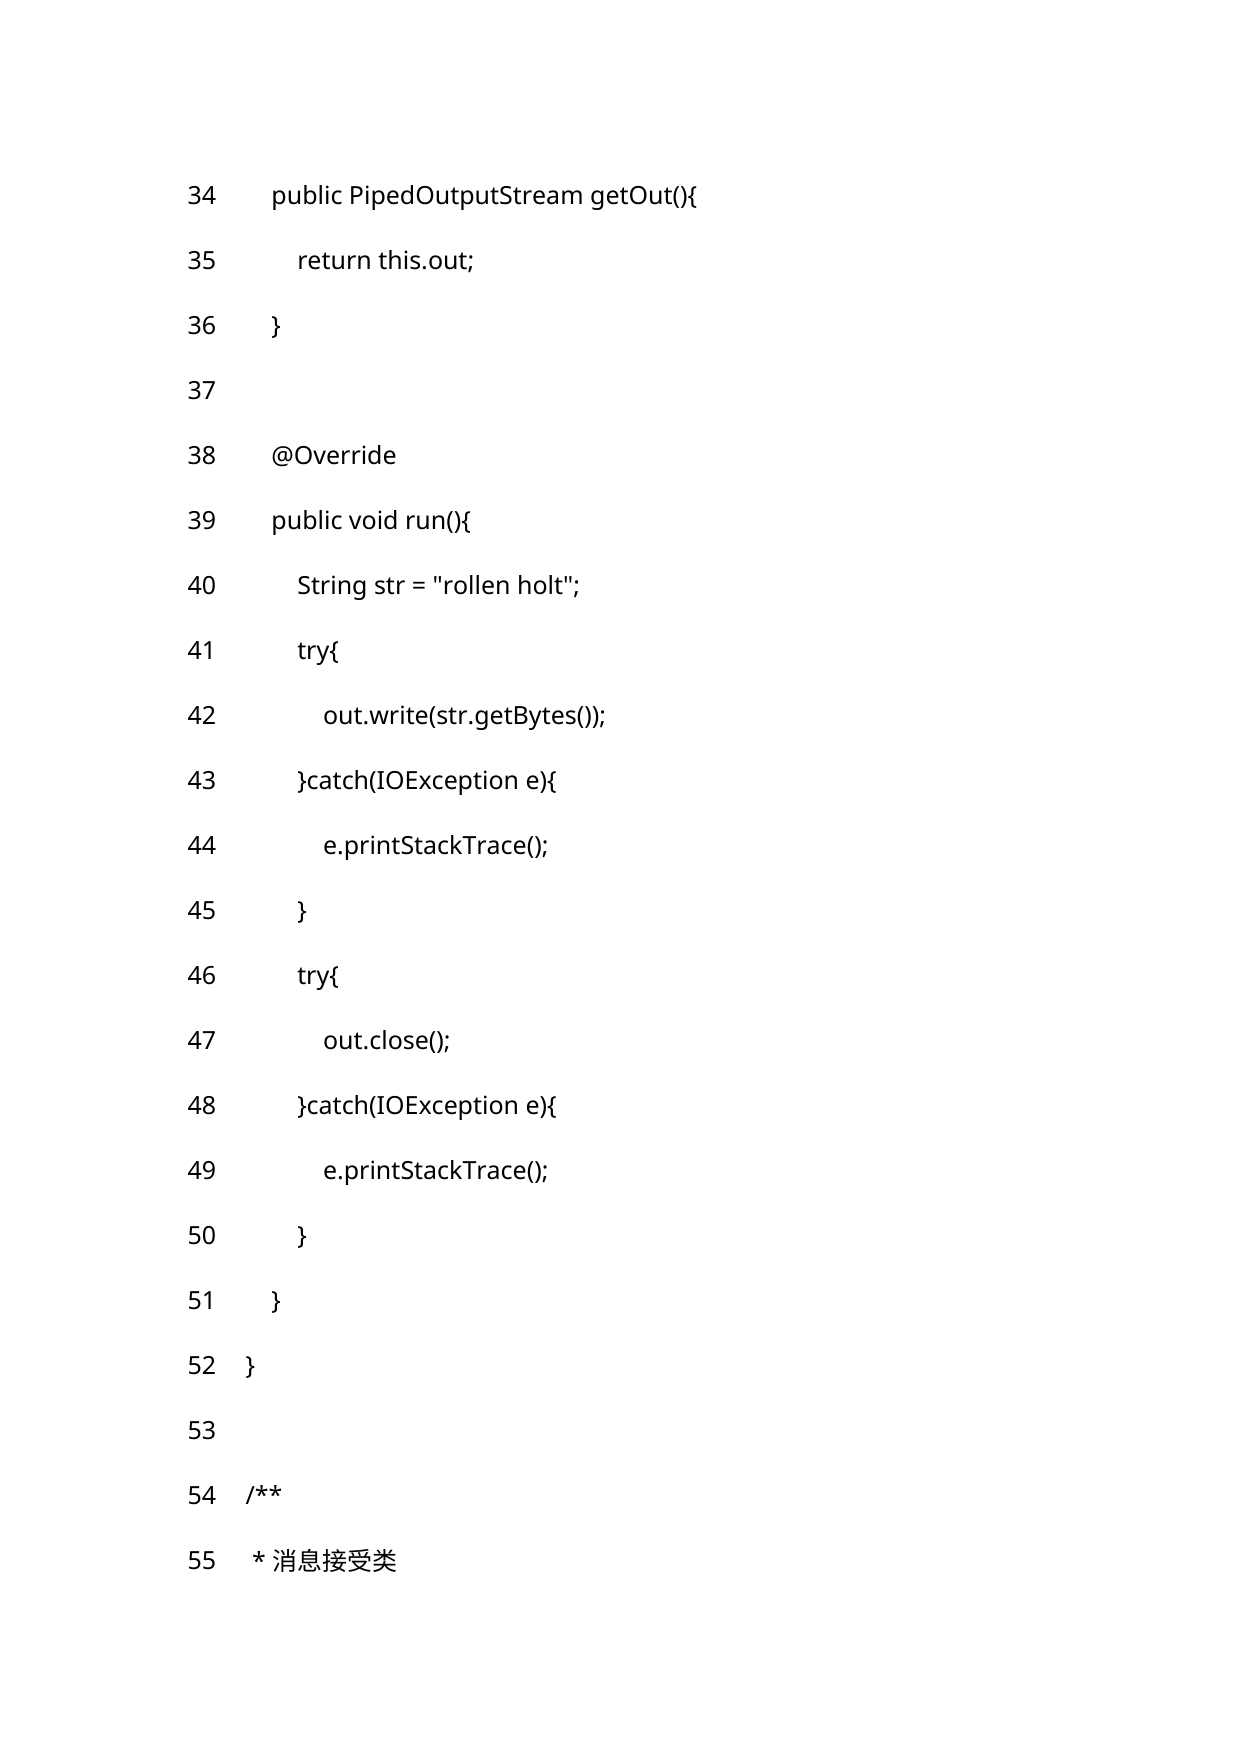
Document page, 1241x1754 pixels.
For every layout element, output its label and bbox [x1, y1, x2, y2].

table_header [245, 162, 1240, 1592]
table_header [188, 162, 245, 1592]
